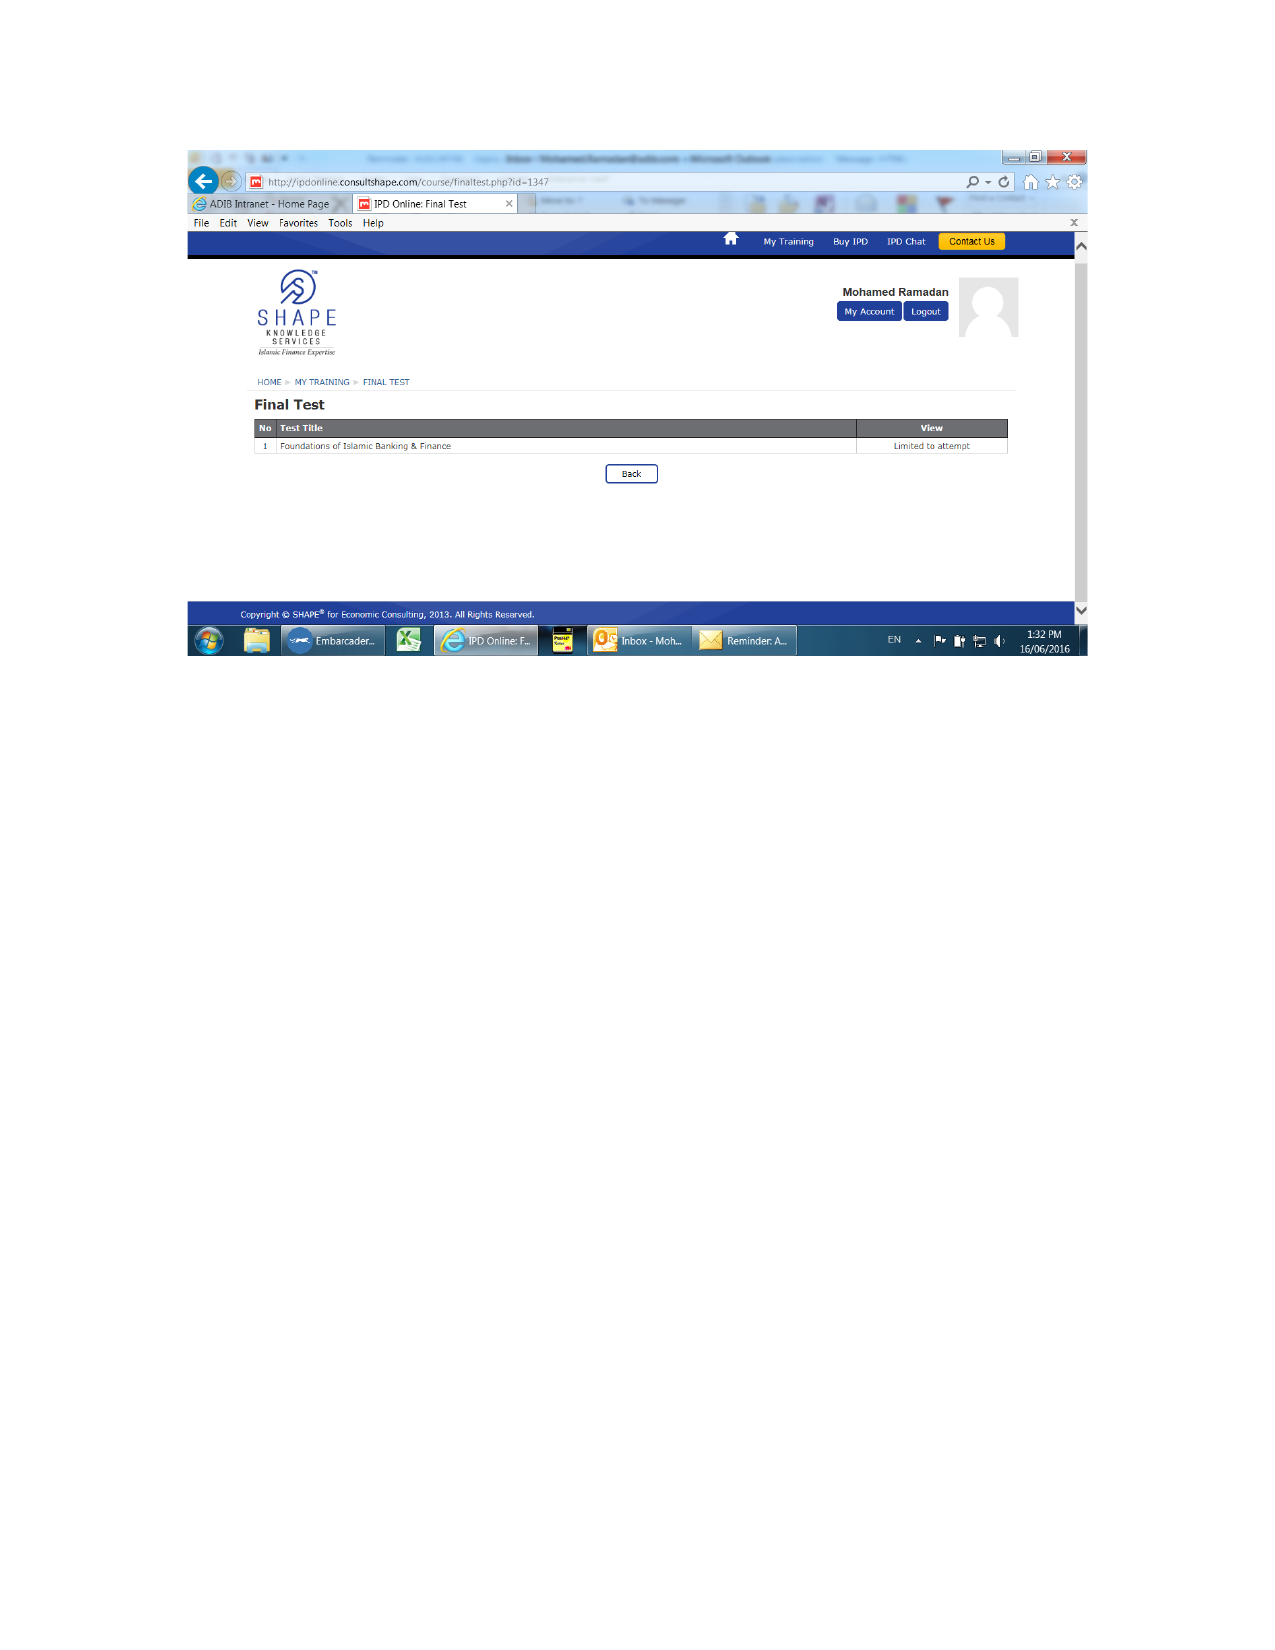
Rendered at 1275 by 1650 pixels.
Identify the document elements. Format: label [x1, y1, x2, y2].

picture [187, 150, 1088, 656]
